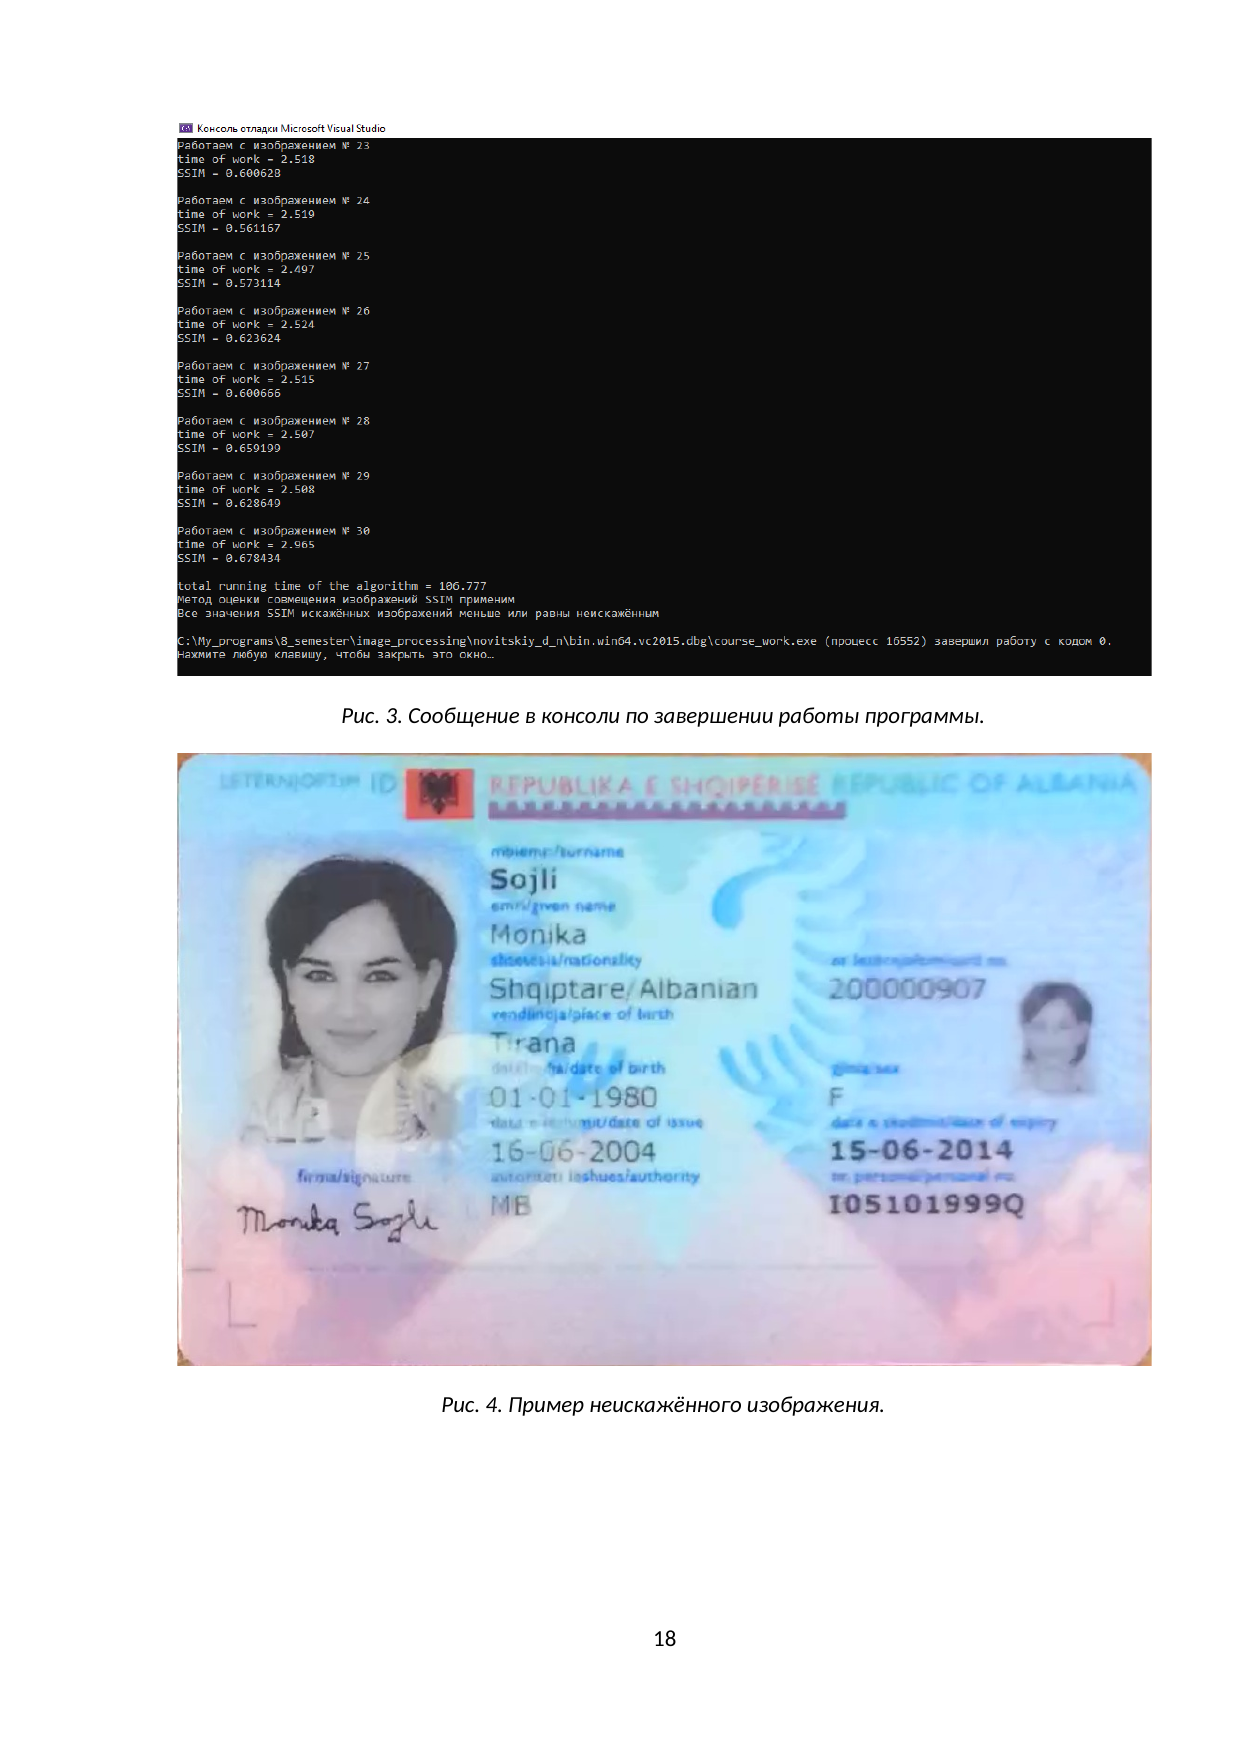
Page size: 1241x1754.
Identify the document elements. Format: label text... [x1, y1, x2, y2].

picture [177, 118, 1152, 676]
text Рис. 3. Сообщение в консоли по завершении работы программы. [177, 701, 1152, 729]
picture [177, 753, 1152, 1366]
text Рис. 4. Пример неискажённого изображения. [177, 1391, 1152, 1419]
